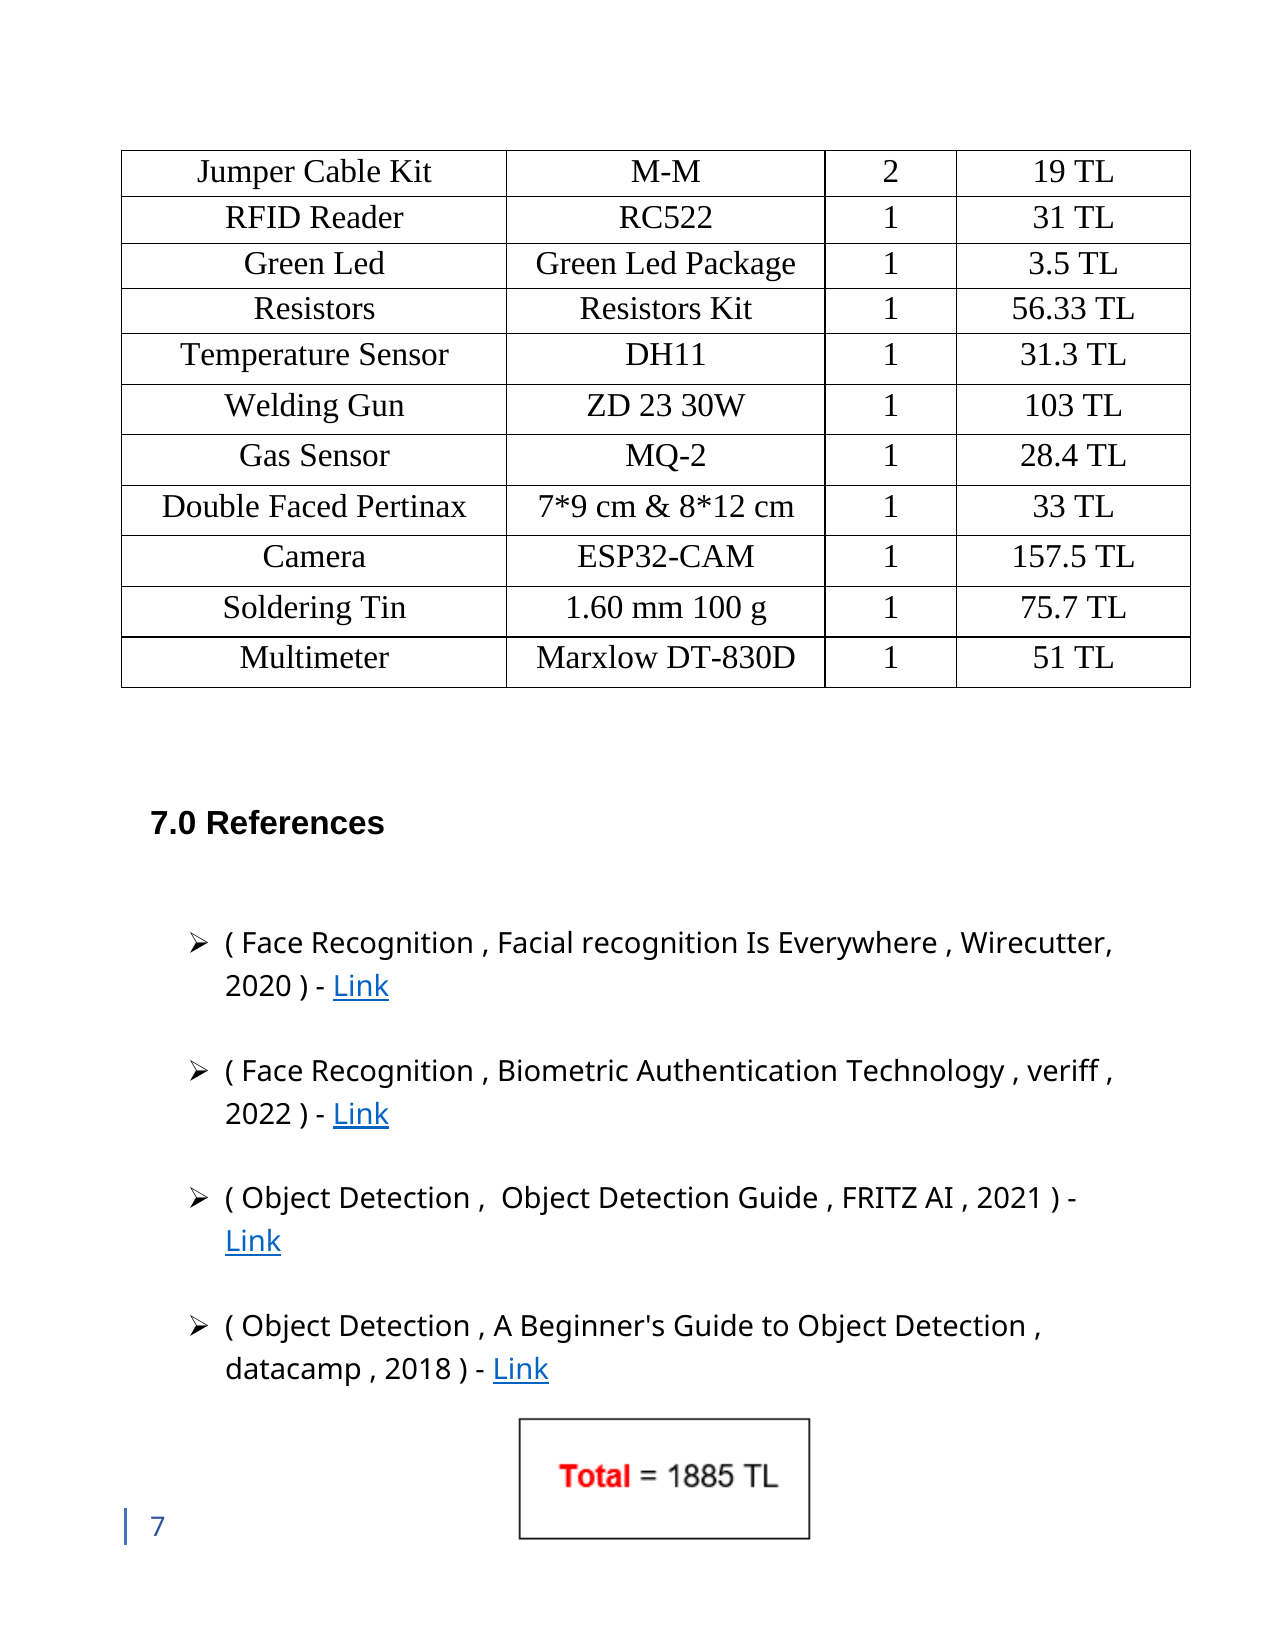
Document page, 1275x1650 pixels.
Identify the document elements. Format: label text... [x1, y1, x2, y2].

table_cell Soldering Tin [122, 587, 506, 636]
table_cell DH11 [507, 334, 824, 384]
table_cell ESP32-CAM [507, 536, 824, 586]
table_cell 1.60 mm 100 g [507, 587, 824, 636]
table_cell Resistors Kit [507, 289, 824, 333]
table_cell 1 [826, 385, 956, 434]
table_cell Double Faced Pertinax [122, 486, 506, 535]
table_cell Resistors [122, 289, 506, 333]
table_cell 3.5 TL [957, 244, 1190, 287]
table_cell 28.4 TL [957, 435, 1190, 485]
list ( Face Recognition , Biometric Authentication Technology , veriff , 2022 ) - Link [187, 1050, 1125, 1133]
table_cell 1 [826, 587, 956, 636]
table_cell 157.5 TL [957, 536, 1190, 586]
table_cell 2 [826, 151, 956, 196]
table_cell Green Led [122, 244, 506, 287]
list ( Object Detection , A Beginner's Guide to Object Detection , datacamp , 2018 ) - Link [187, 1305, 1125, 1388]
table_cell Jumper Cable Kit [122, 151, 506, 196]
table_cell 31 TL [957, 197, 1190, 243]
table_cell Gas Sensor [122, 435, 506, 485]
table_cell Camera [122, 536, 506, 586]
table_cell 1 [826, 244, 956, 287]
table_cell 51 TL [957, 638, 1190, 687]
table_cell MQ-2 [507, 435, 824, 485]
table_cell Marxlow DT-830D [507, 638, 824, 687]
table_cell M-M [507, 151, 824, 196]
list ( Object Detection , Object Detection Guide , FRITZ AI , 2021 ) - Link [187, 1178, 1125, 1260]
table_cell 75.7 TL [957, 587, 1190, 636]
picture [512, 1412, 817, 1548]
table_cell ZD 23 30W [507, 385, 824, 434]
table_cell 56.33 TL [957, 289, 1190, 333]
table_cell 1 [826, 486, 956, 535]
table_cell Welding Gun [122, 385, 506, 434]
table_cell Green Led Package [507, 244, 824, 287]
table_cell 1 [826, 638, 956, 687]
text 7.0 References [150, 803, 1125, 841]
table_cell 1 [826, 197, 956, 243]
table_cell 1 [826, 334, 956, 384]
table_cell 7*9 cm & 8*12 cm [507, 486, 824, 535]
table_cell 19 TL [957, 151, 1190, 196]
table_cell RFID Reader [122, 197, 506, 243]
table_cell 1 [826, 289, 956, 333]
list ( Face Recognition , Facial recognition Is Everywhere , Wirecutter, 2020 ) - Link [187, 922, 1125, 1005]
table_cell 33 TL [957, 486, 1190, 535]
table_cell 31.3 TL [957, 334, 1190, 384]
table_cell 1 [826, 536, 956, 586]
table_cell 103 TL [957, 385, 1190, 434]
table_cell 1 [826, 435, 956, 485]
table_cell RC522 [507, 197, 824, 243]
table_cell Temperature Sensor [122, 334, 506, 384]
table_cell Multimeter [122, 638, 506, 687]
